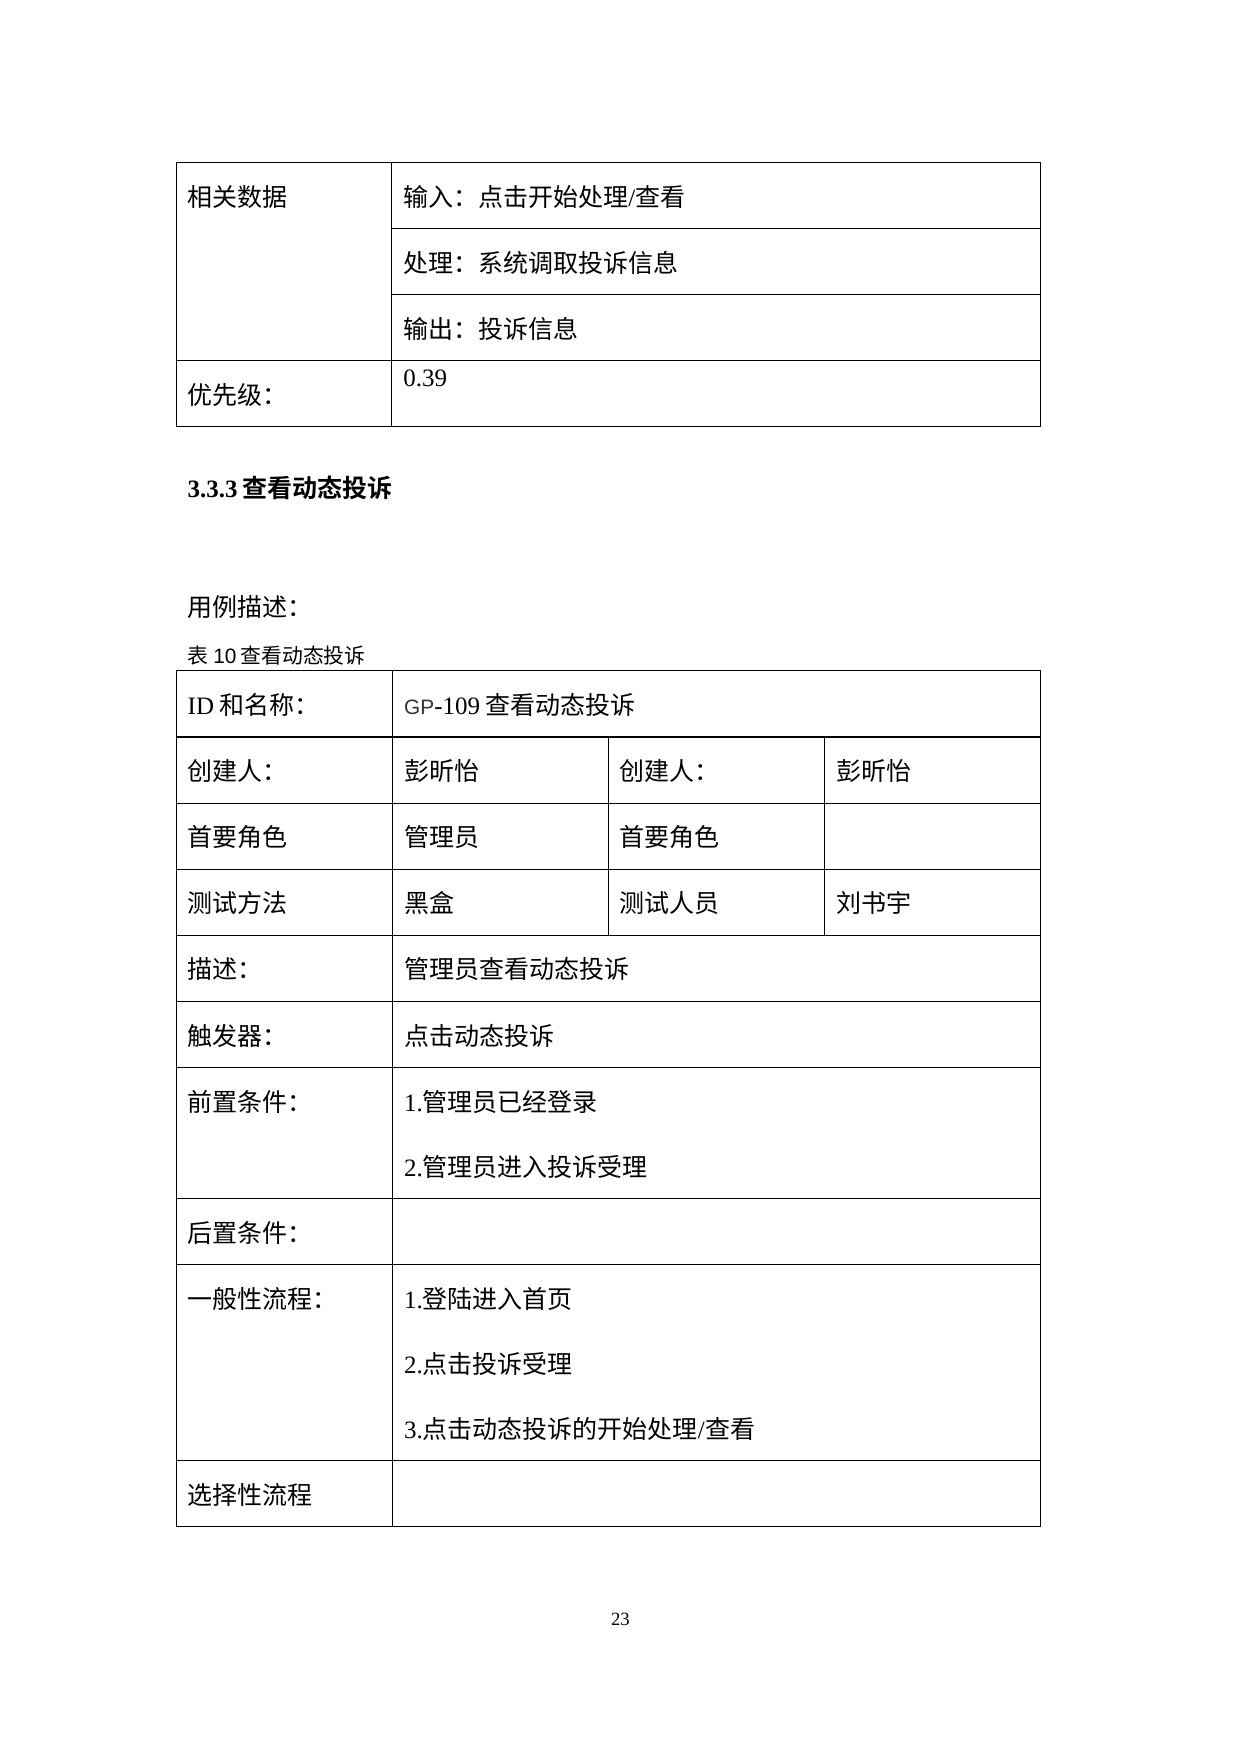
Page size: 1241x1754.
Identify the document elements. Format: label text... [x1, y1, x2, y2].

table_cell 创建人： [609, 738, 824, 802]
table_cell 管理员查看动态投诉 [393, 936, 1040, 1001]
table_cell 输入：点击开始处理/查看 [392, 163, 1040, 228]
table_cell 彭昕怡 [825, 738, 1040, 802]
table_cell 测试方法 [177, 870, 392, 934]
table_cell 优先级： [177, 361, 391, 426]
table_cell 触发器： [177, 1002, 392, 1067]
table_cell 相关数据 [177, 163, 391, 360]
table_cell 创建人： [177, 738, 392, 802]
table_cell 1.登陆进入首页 2.点击投诉受理 3.点击动态投诉的开始处理/查看 [393, 1265, 1040, 1460]
subtitle 3.3.3查看动态投诉 [187, 454, 1053, 519]
table_cell [393, 1199, 1040, 1264]
table_cell 处理：系统调取投诉信息 [392, 229, 1040, 294]
table_cell 首要角色 [609, 804, 824, 868]
table_cell 首要角色 [177, 804, 392, 868]
table_cell 描述： [177, 936, 392, 1001]
table_cell 测试人员 [609, 870, 824, 934]
table_cell 彭昕怡 [393, 738, 608, 802]
table_cell 0.39 [392, 361, 1040, 426]
table_cell 黑盒 [393, 870, 608, 934]
text 用例描述： [187, 573, 1053, 638]
table_cell 刘书宇 [825, 870, 1040, 934]
table_cell 管理员 [393, 804, 608, 868]
table_header GP-109查看动态投诉 [393, 671, 1040, 736]
table_cell 一般性流程： [177, 1265, 392, 1460]
table_header ID和名称： [177, 671, 392, 736]
table_cell [393, 1461, 1040, 1526]
table_cell 选择性流程 [177, 1461, 392, 1526]
table_cell 点击动态投诉 [393, 1002, 1040, 1067]
table_cell 后置条件： [177, 1199, 392, 1264]
table_cell 前置条件： [177, 1068, 392, 1198]
table_cell 1.管理员已经登录 2.管理员进入投诉受理 [393, 1068, 1040, 1198]
table_cell [825, 804, 1040, 868]
table_cell 输出：投诉信息 [392, 295, 1040, 360]
